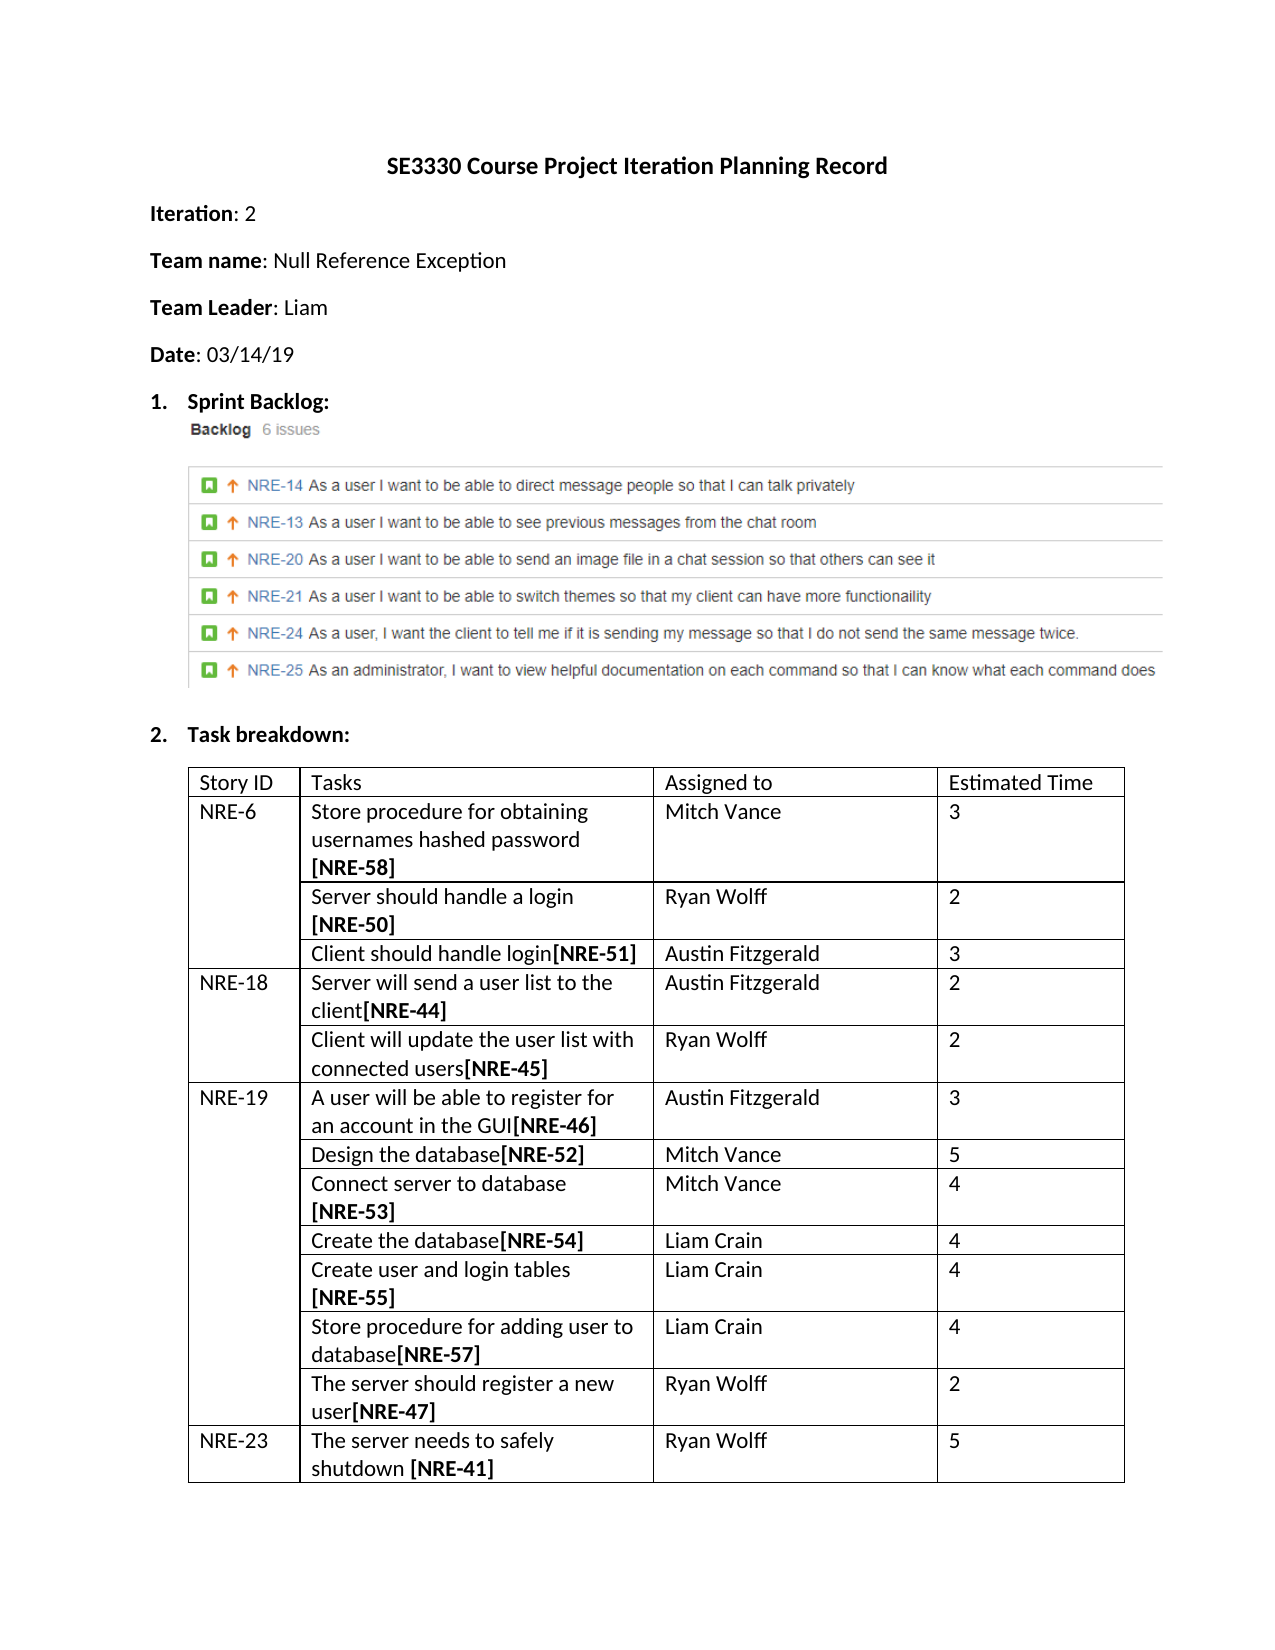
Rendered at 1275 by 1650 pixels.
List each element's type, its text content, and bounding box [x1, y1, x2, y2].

table_cell 2 [938, 1026, 1124, 1082]
table_cell Liam Crain [654, 1312, 937, 1368]
table_cell NRE-19 [189, 1083, 299, 1425]
table_cell 4 [938, 1169, 1124, 1225]
table_cell 4 [938, 1312, 1124, 1368]
table_cell Store procedure for obtaining usernames hashed password [NRE-58] [301, 797, 653, 881]
table_cell 2 [938, 1369, 1124, 1425]
table_cell Mitch Vance [654, 1140, 937, 1168]
table_header Assigned to [654, 768, 937, 796]
picture [187, 417, 1163, 688]
table_cell Client should handle login[NRE-51] [301, 940, 653, 967]
table_cell Austin Fitzgerald [654, 1083, 937, 1139]
table_cell Server should handle a login [NRE-50] [301, 883, 653, 938]
table_cell The server needs to safely shutdown [NRE-41] [301, 1426, 653, 1482]
table_cell Client will update the user list with connected users[NRE-45] [301, 1026, 653, 1082]
table_cell 3 [938, 1083, 1124, 1139]
table_cell The server should register a new user[NRE-47] [301, 1369, 653, 1425]
list Task breakdown: [150, 720, 1125, 748]
text Team name: Null Reference Exception [150, 246, 1125, 274]
table_cell 2 [938, 883, 1124, 938]
table_cell 2 [938, 969, 1124, 1024]
table_cell Create the database[NRE-54] [301, 1226, 653, 1254]
table_cell Mitch Vance [654, 1169, 937, 1225]
table_cell Liam Crain [654, 1226, 937, 1254]
table_cell Liam Crain [654, 1255, 937, 1311]
table_cell Austin Fitzgerald [654, 969, 937, 1024]
table_cell Server will send a user list to the client[NRE-44] [301, 969, 653, 1024]
table_cell 3 [938, 797, 1124, 881]
table_cell A user will be able to register for an account in the GUI[NRE-46] [301, 1083, 653, 1139]
table_cell 3 [938, 940, 1124, 967]
list Sprint Backlog: [150, 387, 1125, 415]
text Iteration: 2 [150, 199, 1125, 228]
table_cell Ryan Wolff [654, 1026, 937, 1082]
table_cell Ryan Wolff [654, 883, 937, 938]
table_cell 5 [938, 1140, 1124, 1168]
table_header Estimated Time [938, 768, 1124, 796]
table_cell Store procedure for adding user to database[NRE-57] [301, 1312, 653, 1368]
table_cell Create user and login tables [NRE-55] [301, 1255, 653, 1311]
table_cell Ryan Wolff [654, 1426, 937, 1482]
table_cell 4 [938, 1226, 1124, 1254]
text Team Leader: Liam [150, 293, 1125, 321]
table_cell Austin Fitzgerald [654, 940, 937, 967]
table_cell Mitch Vance [654, 797, 937, 881]
table_cell NRE-23 [189, 1426, 299, 1482]
table_cell Ryan Wolff [654, 1369, 937, 1425]
table_cell Connect server to database [NRE-53] [301, 1169, 653, 1225]
table_cell 4 [938, 1255, 1124, 1311]
table_cell NRE-6 [189, 797, 299, 967]
text Date: 03/14/19 [150, 340, 1125, 368]
table_cell Design the database[NRE-52] [301, 1140, 653, 1168]
table_cell NRE-18 [189, 969, 299, 1082]
table_cell 5 [938, 1426, 1124, 1482]
table_header Tasks [301, 768, 653, 796]
table_header Story ID [189, 768, 299, 796]
text SE3330 Course Project Iteration Planning Record [150, 150, 1125, 181]
